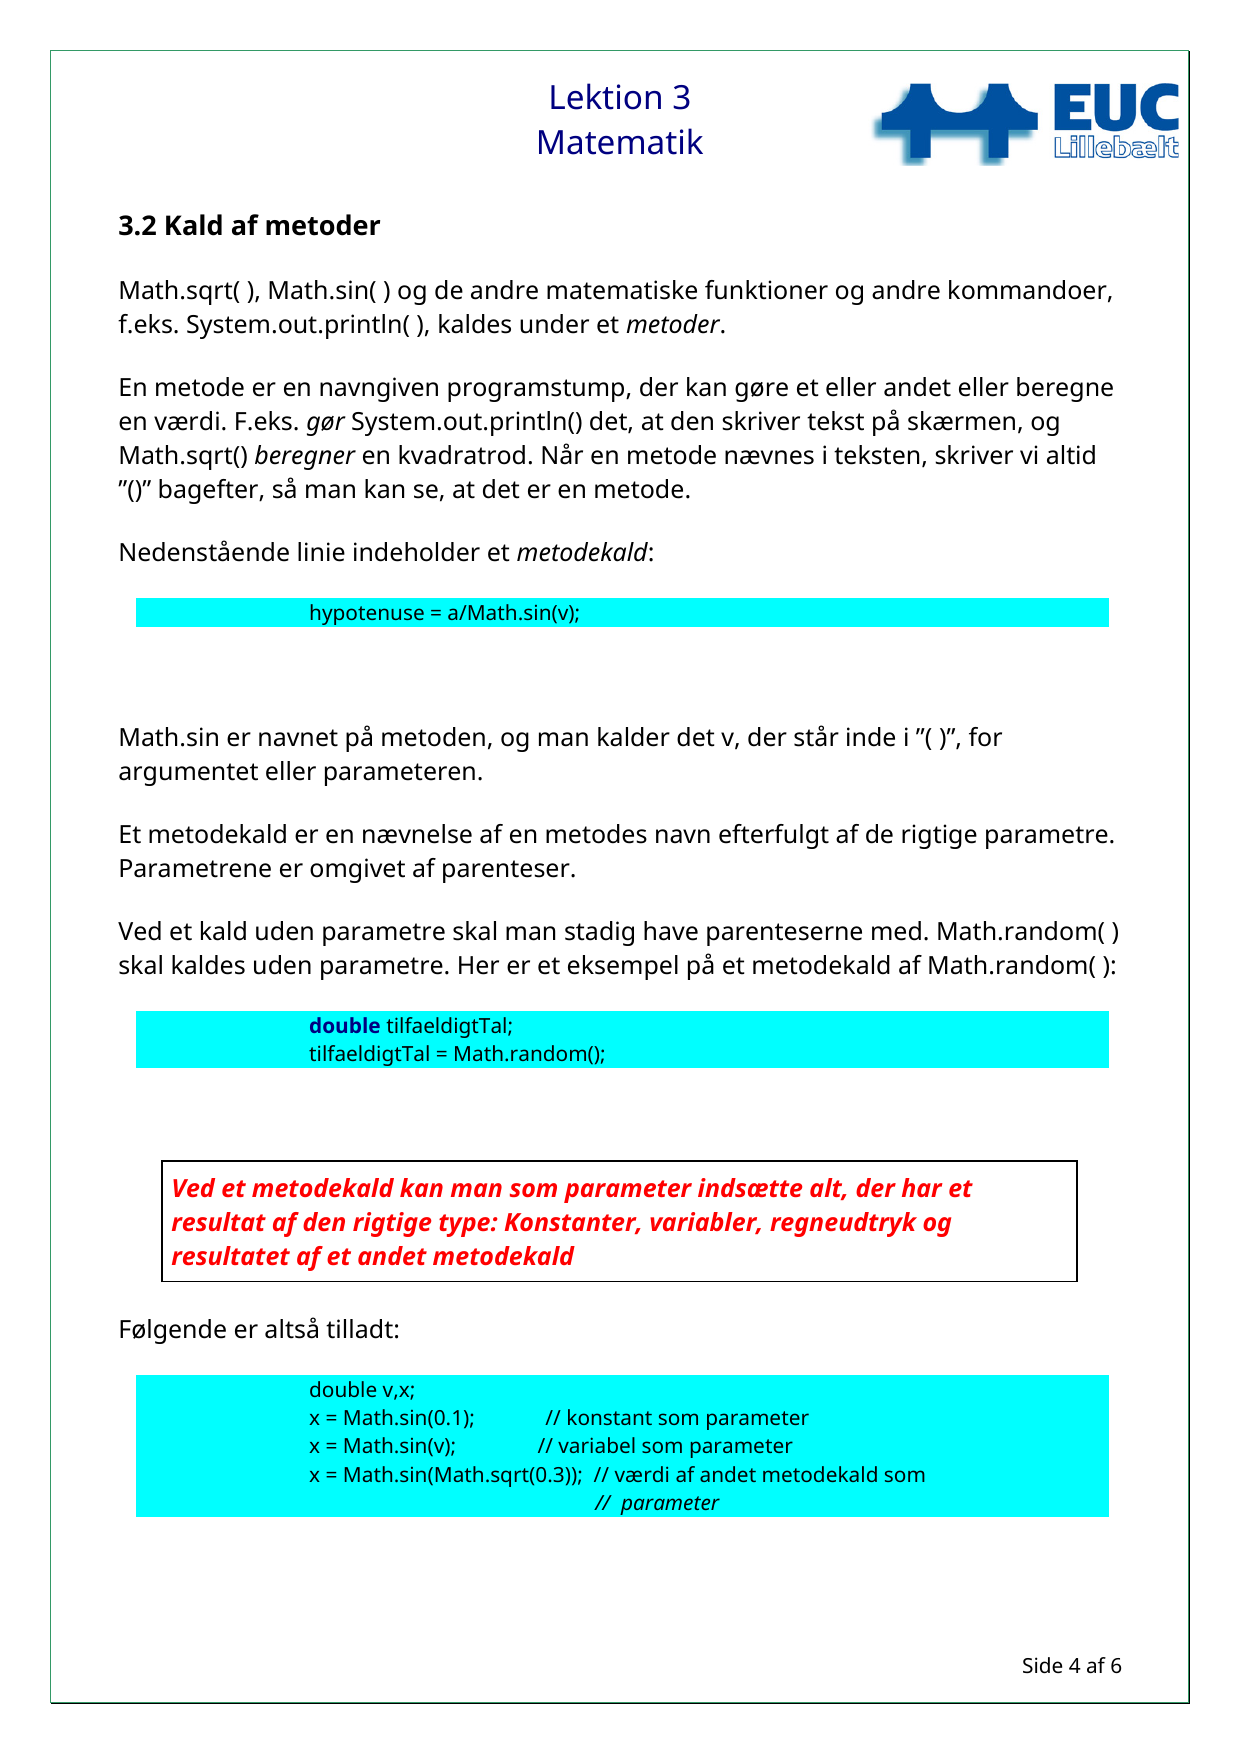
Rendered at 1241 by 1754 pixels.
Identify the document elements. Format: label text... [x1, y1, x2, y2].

text tilfaeldigtTal = Math.random(); [136, 1039, 1109, 1068]
text Følgende er altså tilladt: [118, 1311, 1121, 1346]
text x = Math.sin(Math.sqrt(0.3)); // værdi af andet metodekald som [136, 1460, 1109, 1488]
text x = Math.sin(0.1); // konstant som parameter [136, 1403, 1109, 1432]
text Math.sin er navnet på metoden, og man kalder det v, der står inde i ”( )”, for argumentet eller parameteren. [118, 719, 1121, 787]
text double v,x; [136, 1375, 1109, 1403]
text Ved et kald uden parametre skal man stadig have parenteserne med. Math.random( ) skal kaldes uden parametre. Her er et eksempel på et metodekald af Math.random( ): [118, 914, 1121, 982]
picture [868, 83, 1179, 166]
text x = Math.sin(v); // variabel som parameter [136, 1432, 1109, 1460]
text Nedenstående linie indeholder et metodekald: [118, 535, 1121, 569]
text Et metodekald er en nævnelse af en metodes navn efterfulgt af de rigtige parametre. Parametrene er omgivet af parenteser. [118, 816, 1121, 884]
subtitle 3.2 Kald af metoder [118, 206, 1121, 243]
text hypotenuse = a/Math.sin(v); [136, 598, 1109, 627]
text En metode er en navngiven programstump, der kan gøre et eller andet eller beregne en værdi. F.eks. gør System.out.println() det, at den skriver tekst på skærmen, og Math.sqrt() beregner en kvadratrod. Når en metode nævnes i teksten, skriver vi altid ”()” bagefter, så man kan se, at det er en metode. [118, 370, 1121, 506]
text double tilfaeldigtTal; [136, 1011, 1109, 1039]
text Math.sqrt( ), Math.sin( ) og de andre matematiske funktioner og andre kommandoer, f.eks. System.out.println( ), kaldes under et metoder. [118, 272, 1121, 341]
text Ved et metodekald kan man som parameter indsætte alt, der har et resultat af den rigtige type: Konstanter, variabler, regneudtryk og resultatet af et andet metodekald [163, 1162, 1076, 1281]
text // parameter [136, 1488, 1109, 1517]
